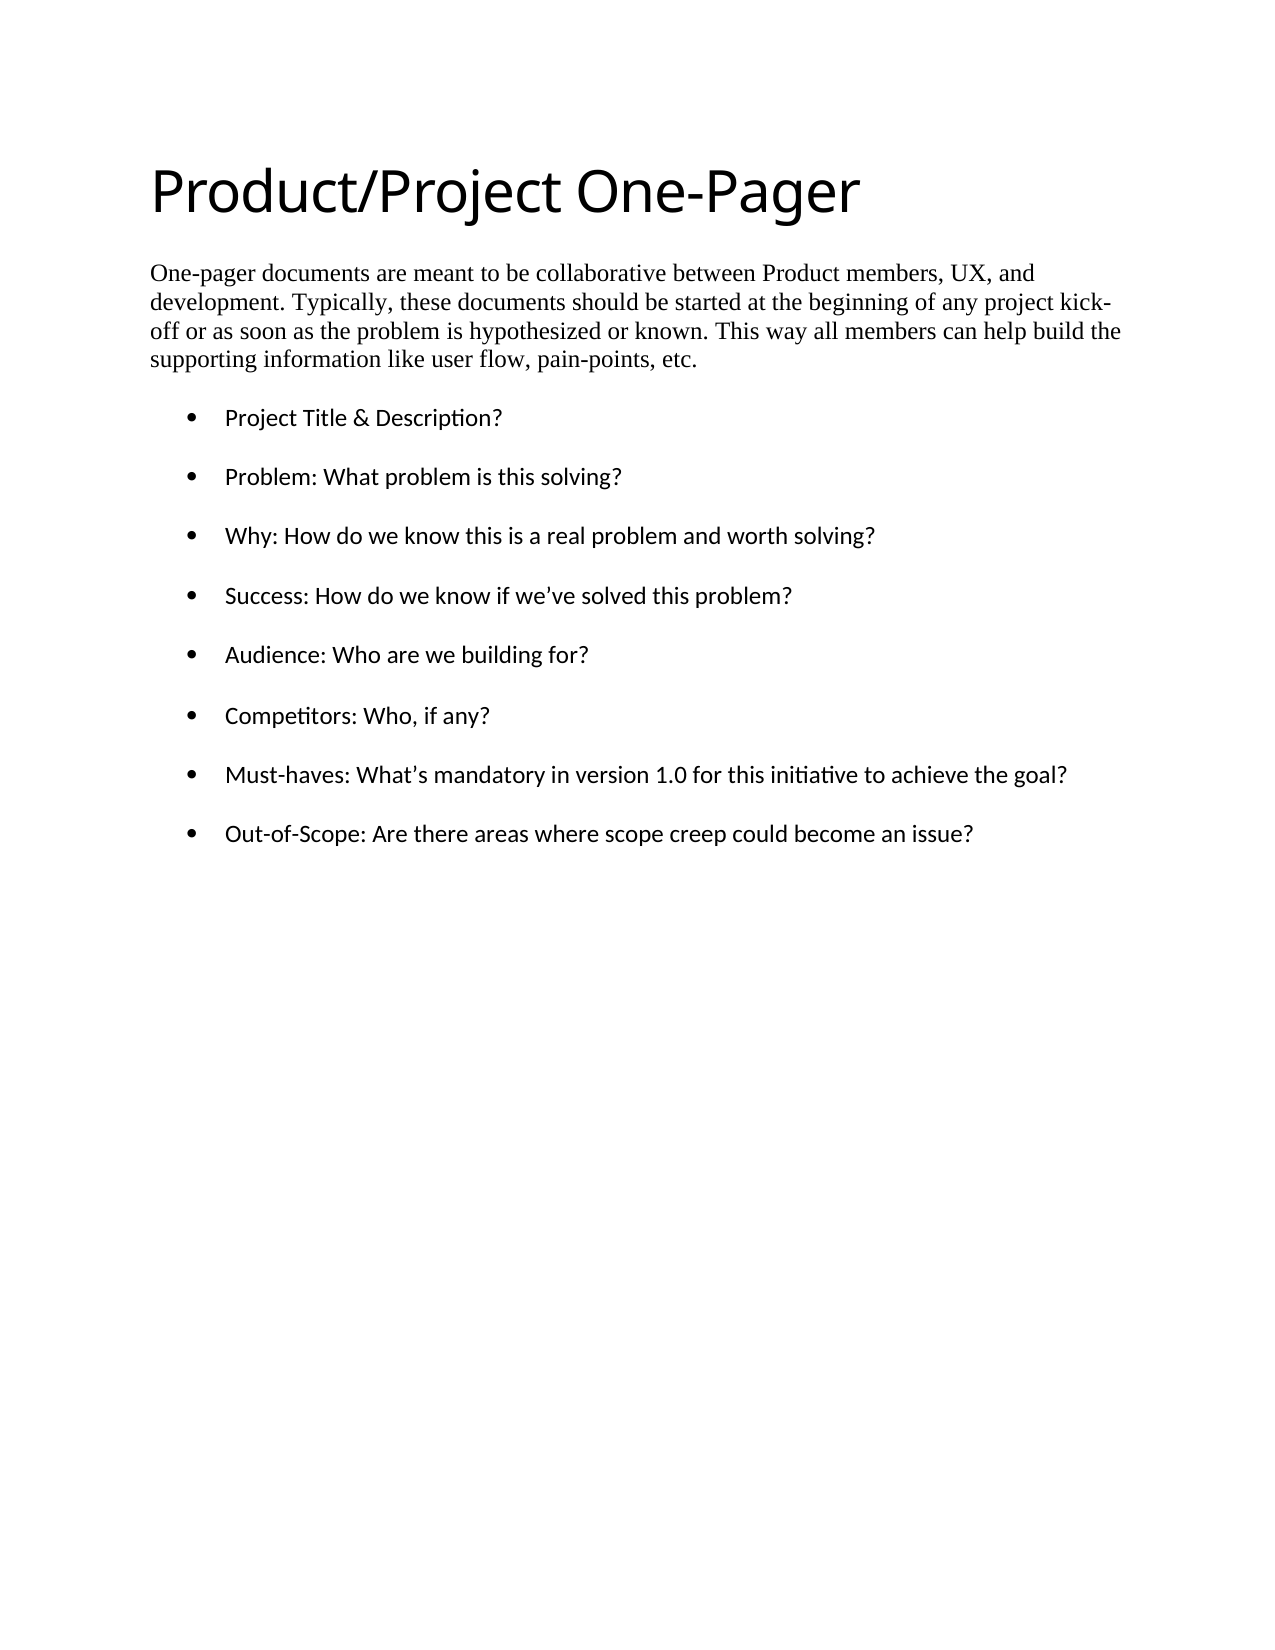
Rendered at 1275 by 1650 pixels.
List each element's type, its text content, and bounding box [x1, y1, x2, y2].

list Must-haves: What’s mandatory in version 1.0 for this initiative to achieve the goal? [187, 759, 1125, 790]
list Competitors: Who, if any? [187, 700, 1125, 731]
list Out-of-Scope: Are there areas where scope creep could become an issue? [187, 819, 1125, 849]
list Problem: What problem is this solving? [187, 461, 1125, 492]
list Why: How do we know this is a real problem and worth solving? [187, 521, 1125, 551]
title Product/Project One-Pager [150, 150, 1125, 229]
list Audience: Who are we building for? [187, 639, 1125, 669]
list Success: How do we know if we’ve solved this problem? [187, 580, 1125, 610]
list Project Title & Description? [187, 402, 1125, 432]
text One-pager documents are meant to be collaborative between Product members, UX, and development. Typically, these documents should be started at the beginning of any project kick-off or as soon as the problem is hypothesized or known. This way all members can help build the supporting information like user flow, pain-points, etc. [150, 258, 1125, 373]
